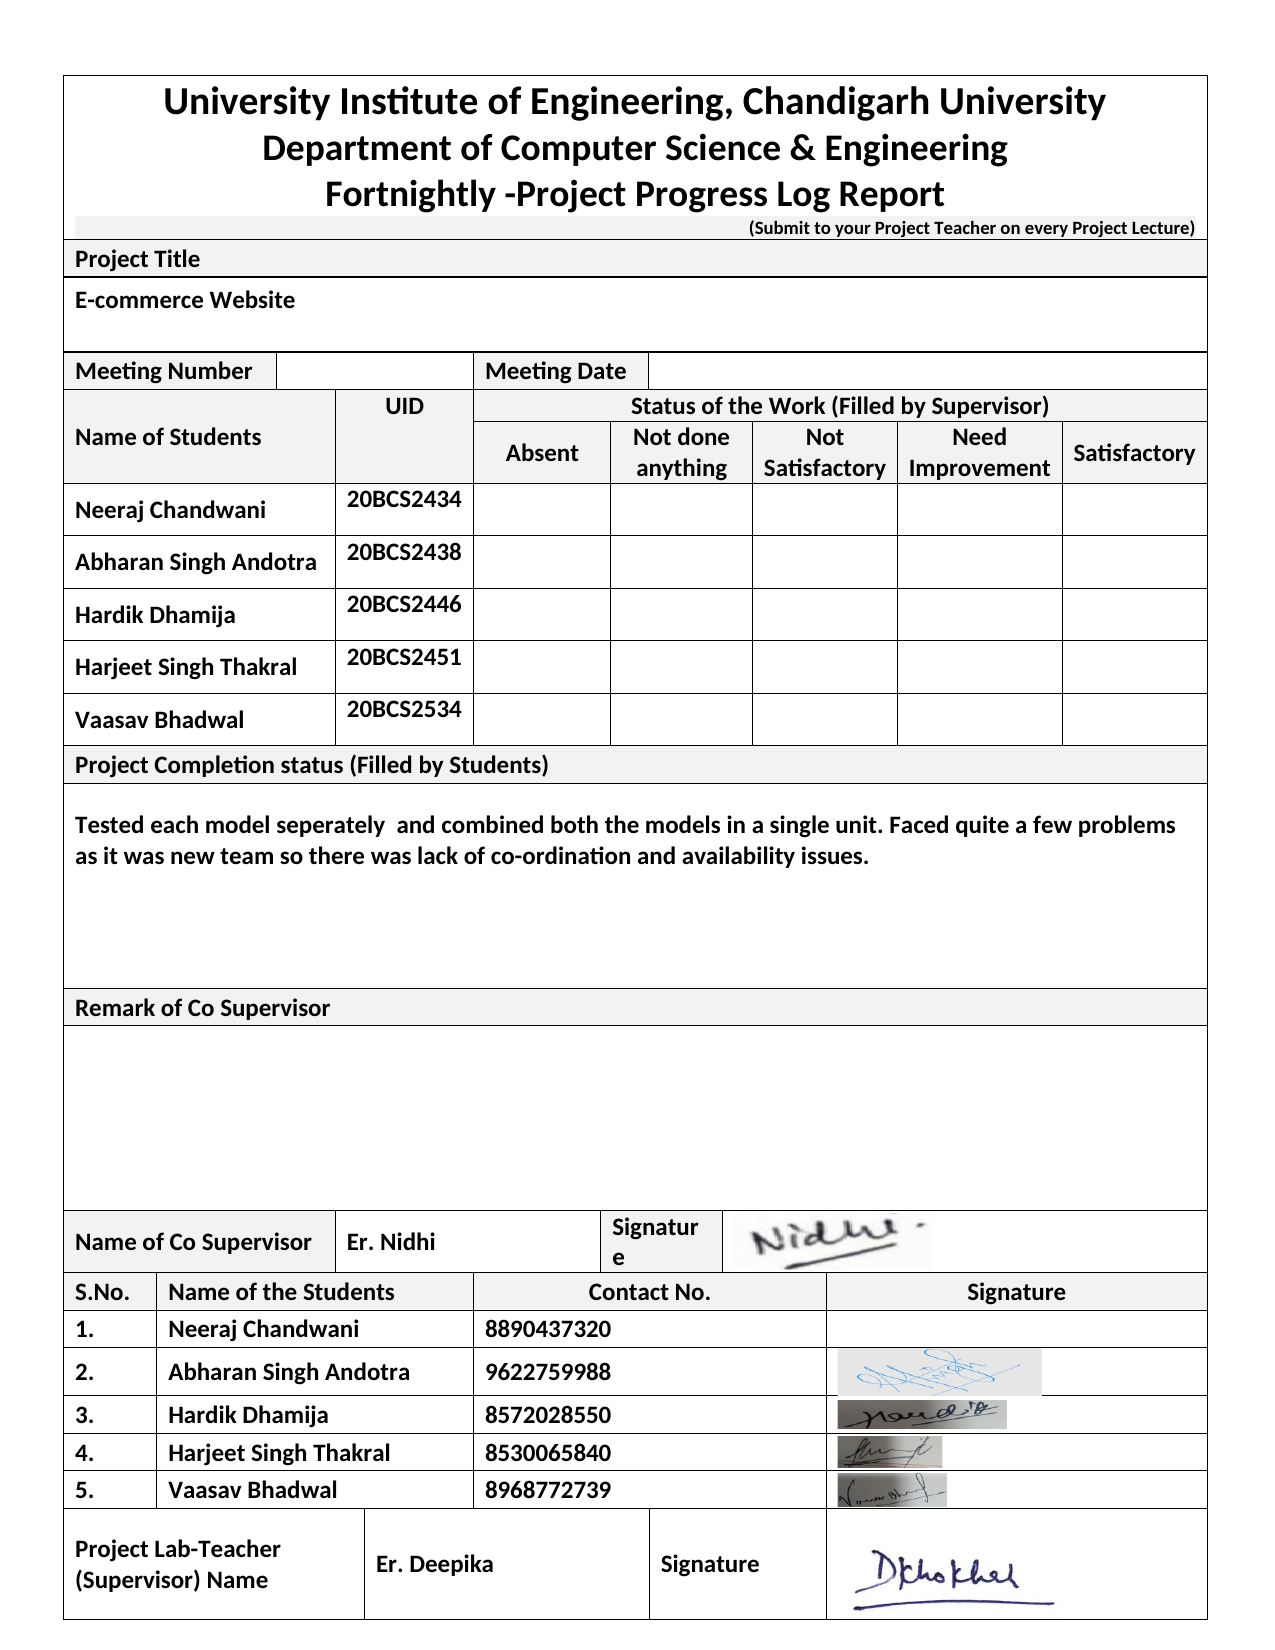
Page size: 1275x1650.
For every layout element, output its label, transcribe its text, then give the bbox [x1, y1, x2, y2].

table_cell Absent [474, 422, 610, 483]
picture [837, 1400, 1007, 1429]
table_cell Contact No. [474, 1273, 826, 1309]
table_cell [1063, 484, 1207, 535]
table_cell Harjeet Singh Thakral [64, 641, 335, 693]
table_cell [611, 536, 752, 588]
table_cell Signature [601, 1211, 722, 1272]
picture [837, 1436, 943, 1468]
table_cell Signature [827, 1273, 1207, 1309]
table_cell [474, 694, 610, 745]
table_cell Project Completion status (Filled by Students) [64, 746, 1207, 783]
table_cell 2. [64, 1348, 156, 1395]
table_cell [611, 641, 752, 693]
table_cell UID [336, 390, 473, 483]
table_cell [827, 1396, 1207, 1433]
table_cell [753, 694, 897, 745]
table_cell [753, 641, 897, 693]
table_cell [1063, 536, 1207, 588]
table_cell E-commerce Website [64, 278, 1207, 351]
table_cell Hardik Dhamija [157, 1396, 473, 1433]
picture [837, 1539, 1066, 1619]
table_cell Hardik Dhamija [64, 589, 335, 640]
table_cell [611, 484, 752, 535]
table_cell [898, 589, 1062, 640]
table_cell Neeraj Chandwani [157, 1311, 473, 1347]
table_header University Institute of Engineering, Chandigarh University Department of Computer Science & Engineering Fortnightly -Project Progress Log Report (Submit to your Project Teacher on every Project Lecture) [64, 76, 1207, 239]
table_cell Abharan Singh Andotra [64, 536, 335, 588]
table_cell Signature [650, 1509, 826, 1619]
table_cell [1042, 1348, 1207, 1395]
table_cell [1063, 589, 1207, 640]
table_cell 9622759988 [474, 1348, 826, 1395]
table_cell 20BCS2534 [336, 694, 473, 745]
table_cell [1063, 694, 1207, 745]
table_cell Name of the Students [157, 1273, 473, 1309]
table_cell 8968772739 [474, 1471, 826, 1508]
table_cell Not Satisfactory [753, 422, 897, 483]
table_cell [1063, 641, 1207, 693]
table_cell Vaasav Bhadwal [64, 694, 335, 745]
table_cell [611, 694, 752, 745]
table_cell 3. [64, 1396, 156, 1433]
table_cell 8890437320 [474, 1311, 826, 1347]
table_cell Meeting Number [64, 353, 276, 389]
table_cell 20BCS2438 [336, 536, 473, 588]
table_cell [827, 1434, 1207, 1470]
table_cell Project Title [64, 240, 1207, 276]
table_cell [474, 641, 610, 693]
table_cell [611, 589, 752, 640]
table_cell 20BCS2451 [336, 641, 473, 693]
table_cell [474, 484, 610, 535]
table_cell 20BCS2446 [336, 589, 473, 640]
table_cell [827, 1311, 1207, 1347]
table_cell [474, 589, 610, 640]
table_cell [898, 694, 1062, 745]
table_cell 8572028550 [474, 1396, 826, 1433]
table_cell [753, 589, 897, 640]
table_cell Neeraj Chandwani [64, 484, 335, 535]
picture [837, 1348, 1042, 1396]
table_cell [898, 641, 1062, 693]
table_cell [277, 353, 473, 389]
table_cell Vaasav Bhadwal [157, 1471, 473, 1508]
table_cell Meeting Date [474, 353, 648, 389]
table_cell [723, 1211, 1207, 1272]
table_cell Name of Students [64, 390, 335, 483]
table_cell Remark of Co Supervisor [64, 989, 1207, 1025]
table_cell [753, 536, 897, 588]
table_cell [64, 1026, 1207, 1210]
table_cell [827, 1348, 837, 1395]
table_cell [474, 536, 610, 588]
table_cell Satisfactory [1063, 422, 1207, 483]
table_cell Abharan Singh Andotra [157, 1348, 473, 1395]
table_cell 20BCS2434 [336, 484, 473, 535]
table_cell [827, 1509, 1207, 1619]
table_cell [649, 353, 1207, 389]
picture [837, 1473, 947, 1507]
table_cell Er. Deepika [365, 1509, 649, 1619]
table_cell Need Improvement [898, 422, 1062, 483]
table_cell Tested each model seperately and combined both the models in a single unit. Faced quite a few problems as it was new team so there was lack of co-ordination and availability issues. [64, 784, 1207, 988]
table_cell S.No. [64, 1273, 156, 1309]
table_cell Status of the Work (Filled by Supervisor) [474, 390, 1207, 421]
table_cell 5. [64, 1471, 156, 1508]
picture [733, 1213, 933, 1270]
table_cell Name of Co Supervisor [64, 1211, 335, 1272]
table_cell Er. Nidhi [336, 1211, 600, 1272]
table_cell Harjeet Singh Thakral [157, 1434, 473, 1470]
table_cell [898, 536, 1062, 588]
table_cell [898, 484, 1062, 535]
table_cell 4. [64, 1434, 156, 1470]
table_cell 1. [64, 1311, 156, 1347]
table_cell [753, 484, 897, 535]
table_cell 8530065840 [474, 1434, 826, 1470]
table_cell Project Lab-Teacher (Supervisor) Name [64, 1509, 364, 1619]
table_cell [827, 1471, 1207, 1508]
table_cell Not done anything [611, 422, 752, 483]
